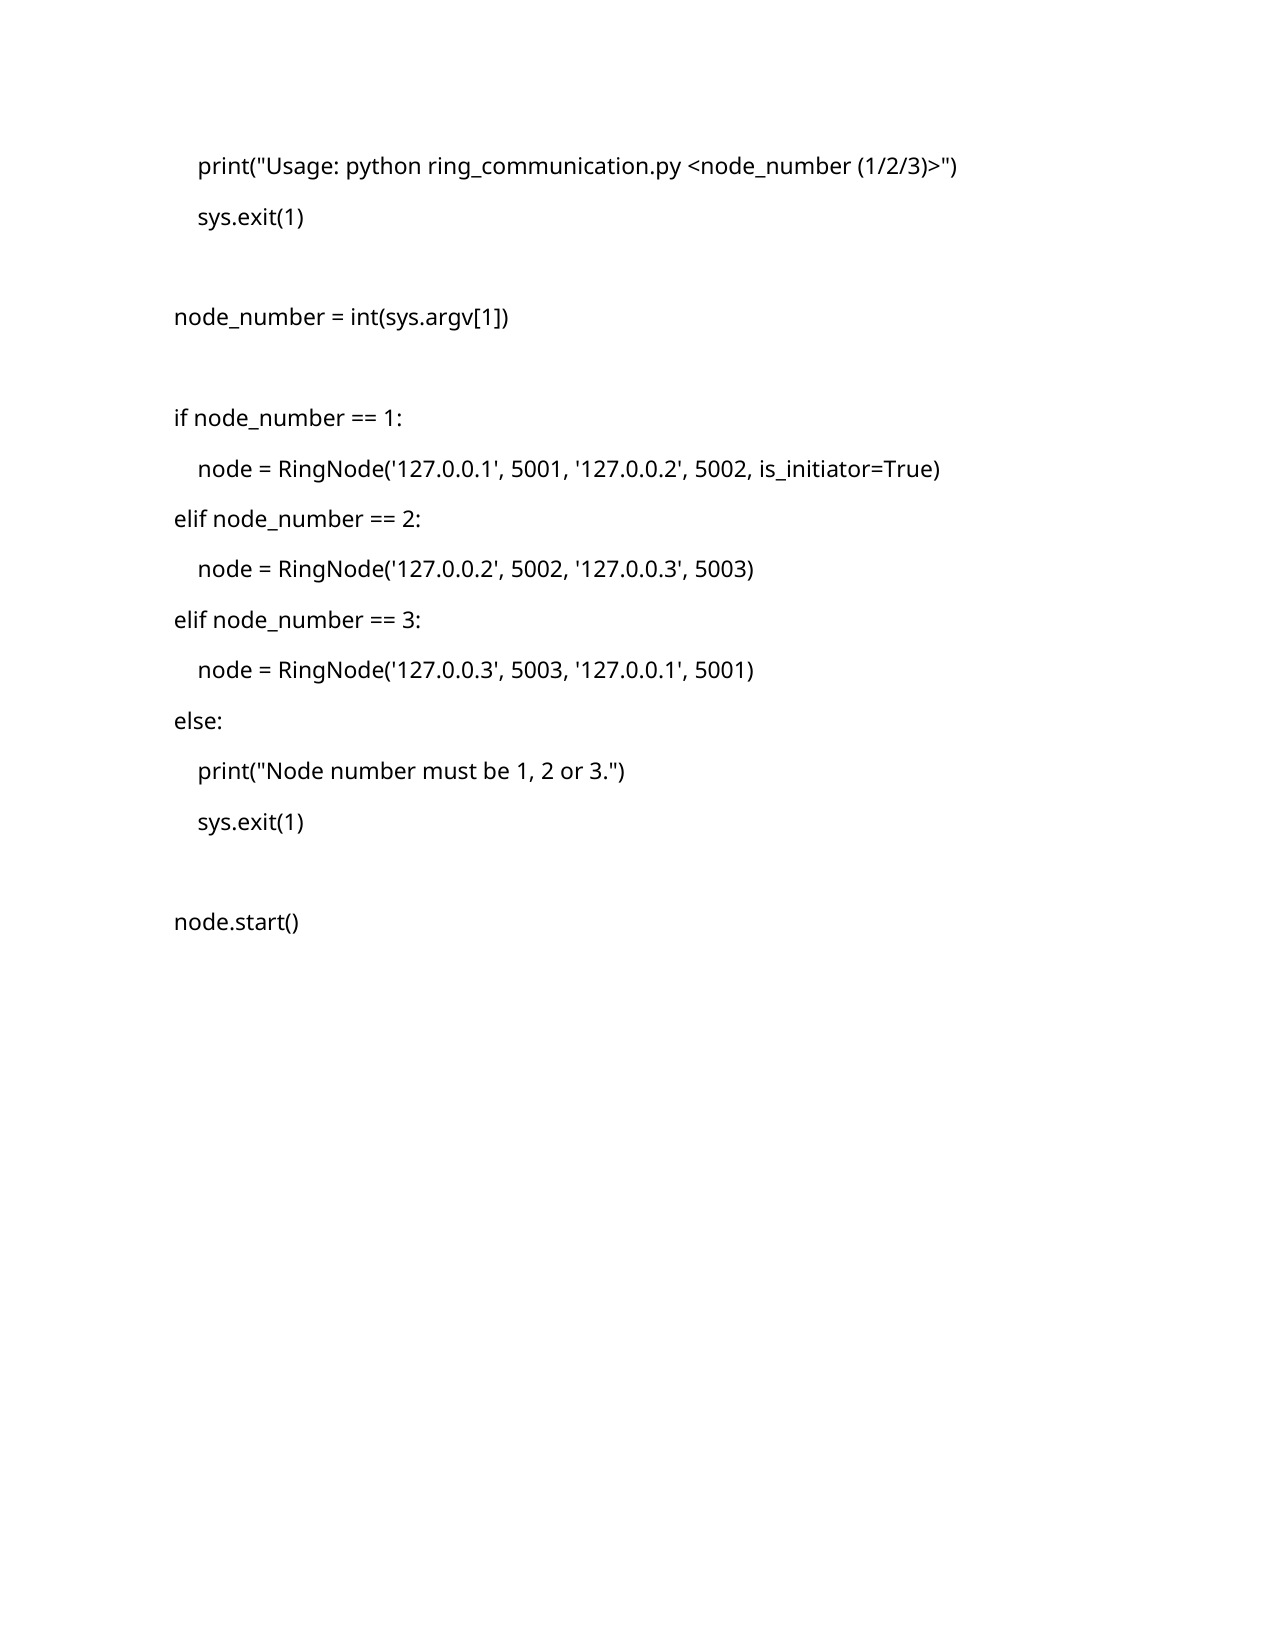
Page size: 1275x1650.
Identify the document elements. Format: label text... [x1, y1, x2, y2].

text node = RingNode('127.0.0.1', 5001, '127.0.0.2', 5002, is_initiator=True) [150, 452, 1125, 484]
text node = RingNode('127.0.0.3', 5003, '127.0.0.1', 5001) [150, 654, 1125, 685]
text node = RingNode('127.0.0.2', 5002, '127.0.0.3', 5003) [150, 553, 1125, 584]
text elif node_number == 2: [150, 503, 1125, 534]
text else: [150, 704, 1125, 736]
text node.start() [150, 906, 1125, 937]
text print("Node number must be 1, 2 or 3.") [150, 755, 1125, 786]
text print("Usage: python ring_communication.py <node_number (1/2/3)>") [150, 150, 1125, 181]
text sys.exit(1) [150, 200, 1125, 232]
text elif node_number == 3: [150, 604, 1125, 635]
text sys.exit(1) [150, 805, 1125, 837]
text node_number = int(sys.argv[1]) [150, 301, 1125, 332]
text if node_number == 1: [150, 402, 1125, 433]
